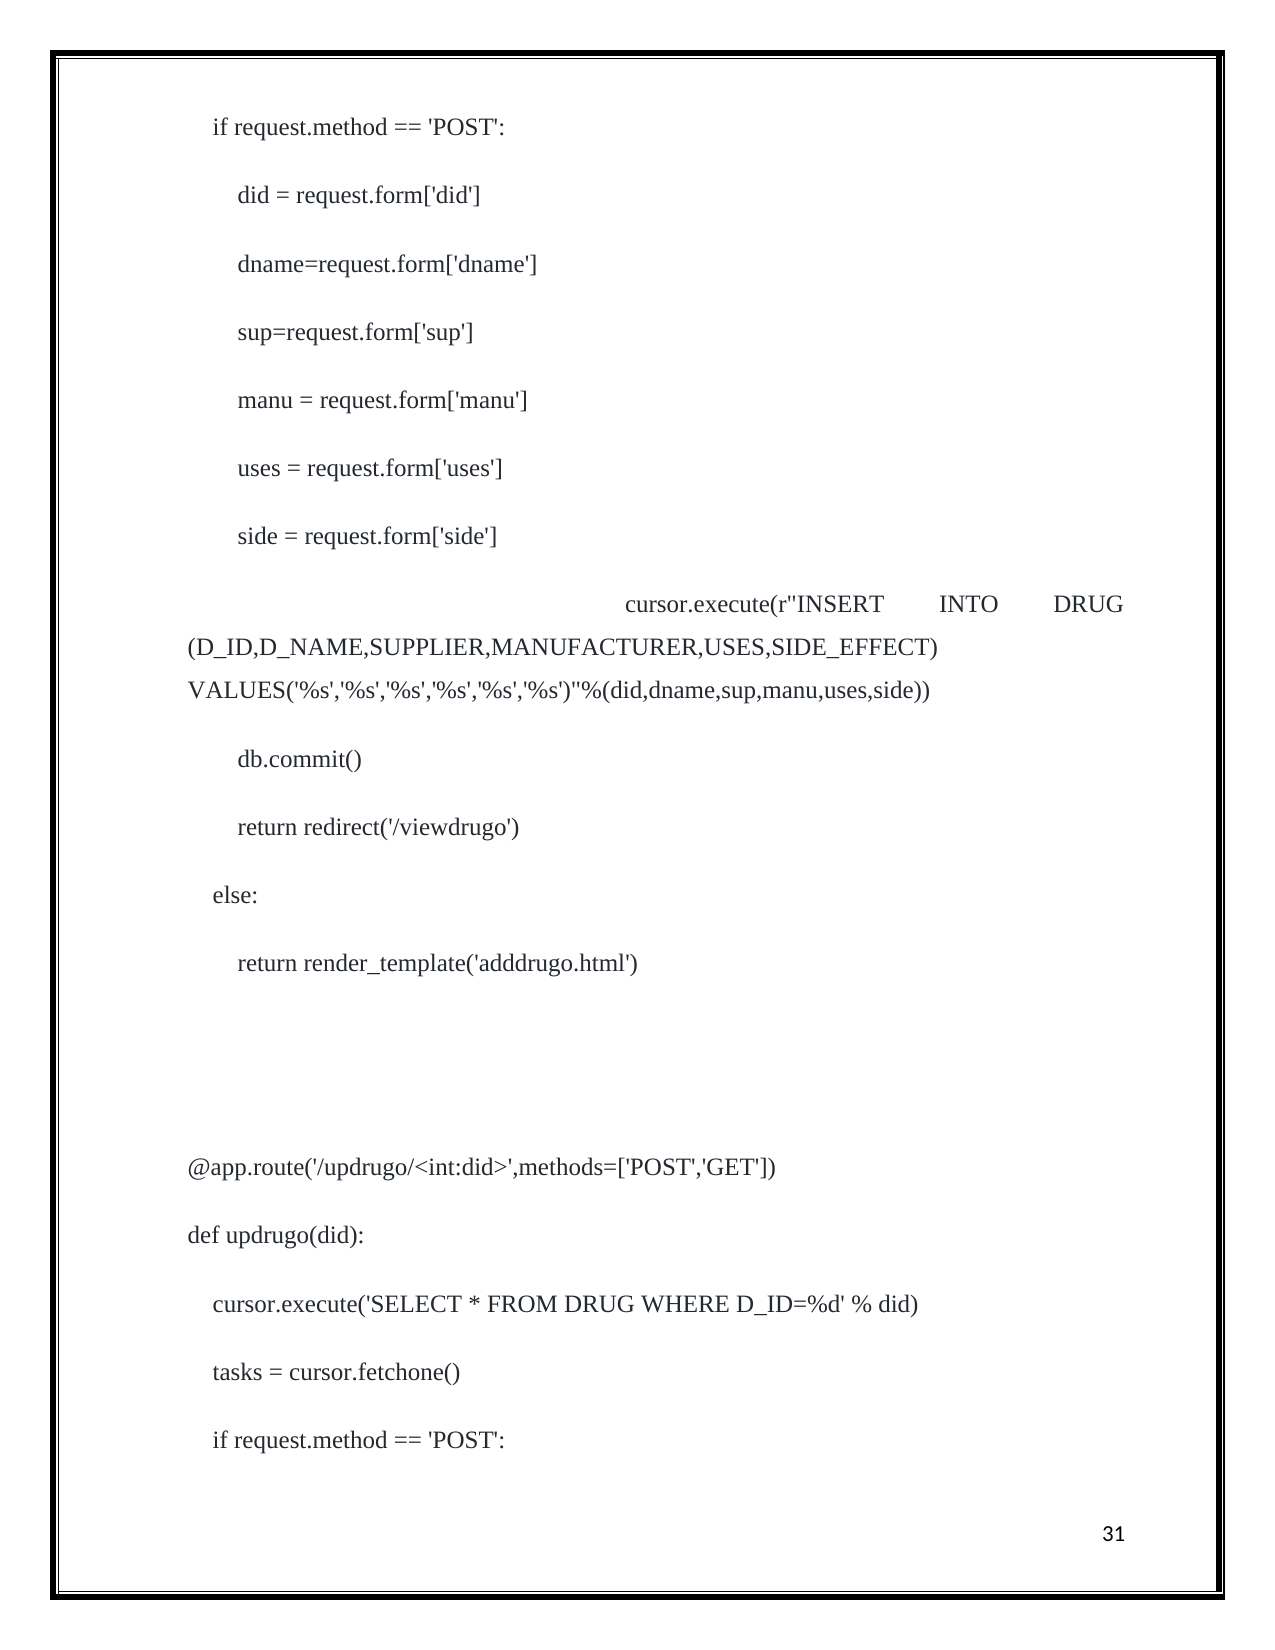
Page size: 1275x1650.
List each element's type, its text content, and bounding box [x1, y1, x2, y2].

text def updrugo(did): [187, 1221, 1125, 1249]
text side = request.form['side'] [187, 521, 1125, 550]
text return redirect('/viewdrugo') [187, 812, 1125, 841]
text @app.route('/updrugo/<int:did>',methods=['POST','GET']) [187, 1152, 1125, 1181]
text db.commit() [187, 744, 1125, 772]
text tasks = cursor.fetchone() [187, 1357, 1125, 1386]
text dname=request.form['dname'] [187, 249, 1125, 277]
text cursor.execute('SELECT * FROM DRUG WHERE D_ID=%d' % did) [187, 1289, 1125, 1317]
text if request.method == 'POST': [187, 112, 1125, 141]
text sup=request.form['sup'] [187, 317, 1125, 346]
text cursor.execute(r"INSERT INTO DRUG (D_ID,D_NAME,SUPPLIER,MANUFACTURER,USES,SIDE_EFFECT) VALUES('%s','%s','%s','%s','%s','%s')"%(did,dname,sup,manu,uses,side)) [187, 589, 1125, 704]
text uses = request.form['uses'] [187, 453, 1125, 482]
text return render_template('adddrugo.html') [187, 948, 1125, 977]
text did = request.form['did'] [187, 181, 1125, 209]
text else: [187, 880, 1125, 909]
text manu = request.form['manu'] [187, 385, 1125, 414]
text if request.method == 'POST': [187, 1425, 1125, 1454]
